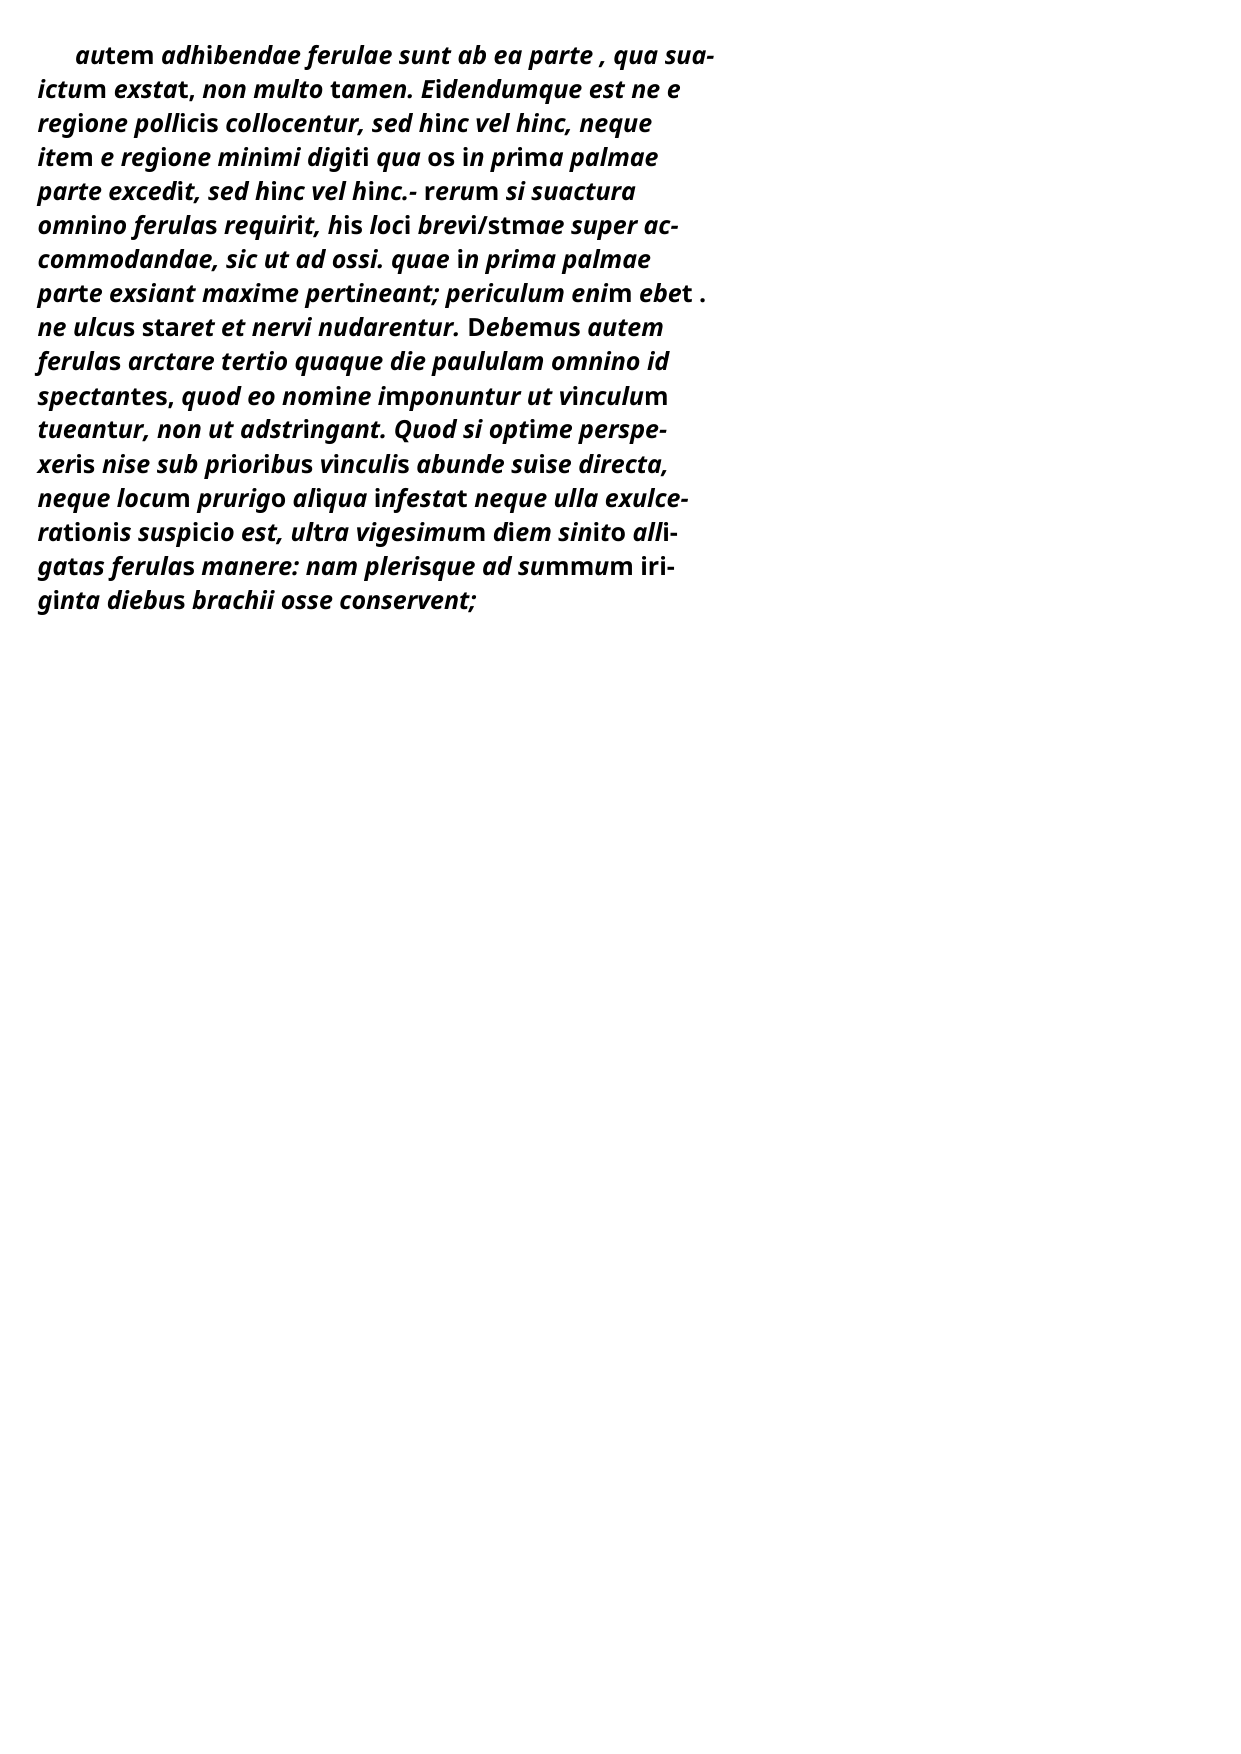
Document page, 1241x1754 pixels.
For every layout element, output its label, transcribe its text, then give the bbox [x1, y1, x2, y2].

text autem adhibendae ferulae sunt ab ea parte , qua sua- ictum exstat, non multo tamen. Eidendumque est ne e regione pollicis collocentur, sed hinc vel hinc, neque item e regione minimi digiti qua os in prima palmae parte excedit, sed hinc vel hinc.- rerum si suactura omnino ferulas requirit, his loci brevi/stmae super ac- commodandae, sic ut ad ossi. quae in prima palmae parte exsiant maxime pertineant; periculum enim ebet . ne ulcus staret et nervi nudarentur. Debemus autem ferulas arctare tertio quaque die paululam omnino id spectantes, quod eo nomine imponuntur ut vinculum tueantur, non ut adstringant. Quod si optime perspe- xeris nise sub prioribus vinculis abunde suise directa, neque locum prurigo aliqua infestat neque ulla exulce- rationis suspicio est, ultra vigesimum diem sinito alli- gatas ferulas manere: nam plerisque ad summum iri- ginta diebus brachii osse conservent; [37, 37, 1203, 617]
